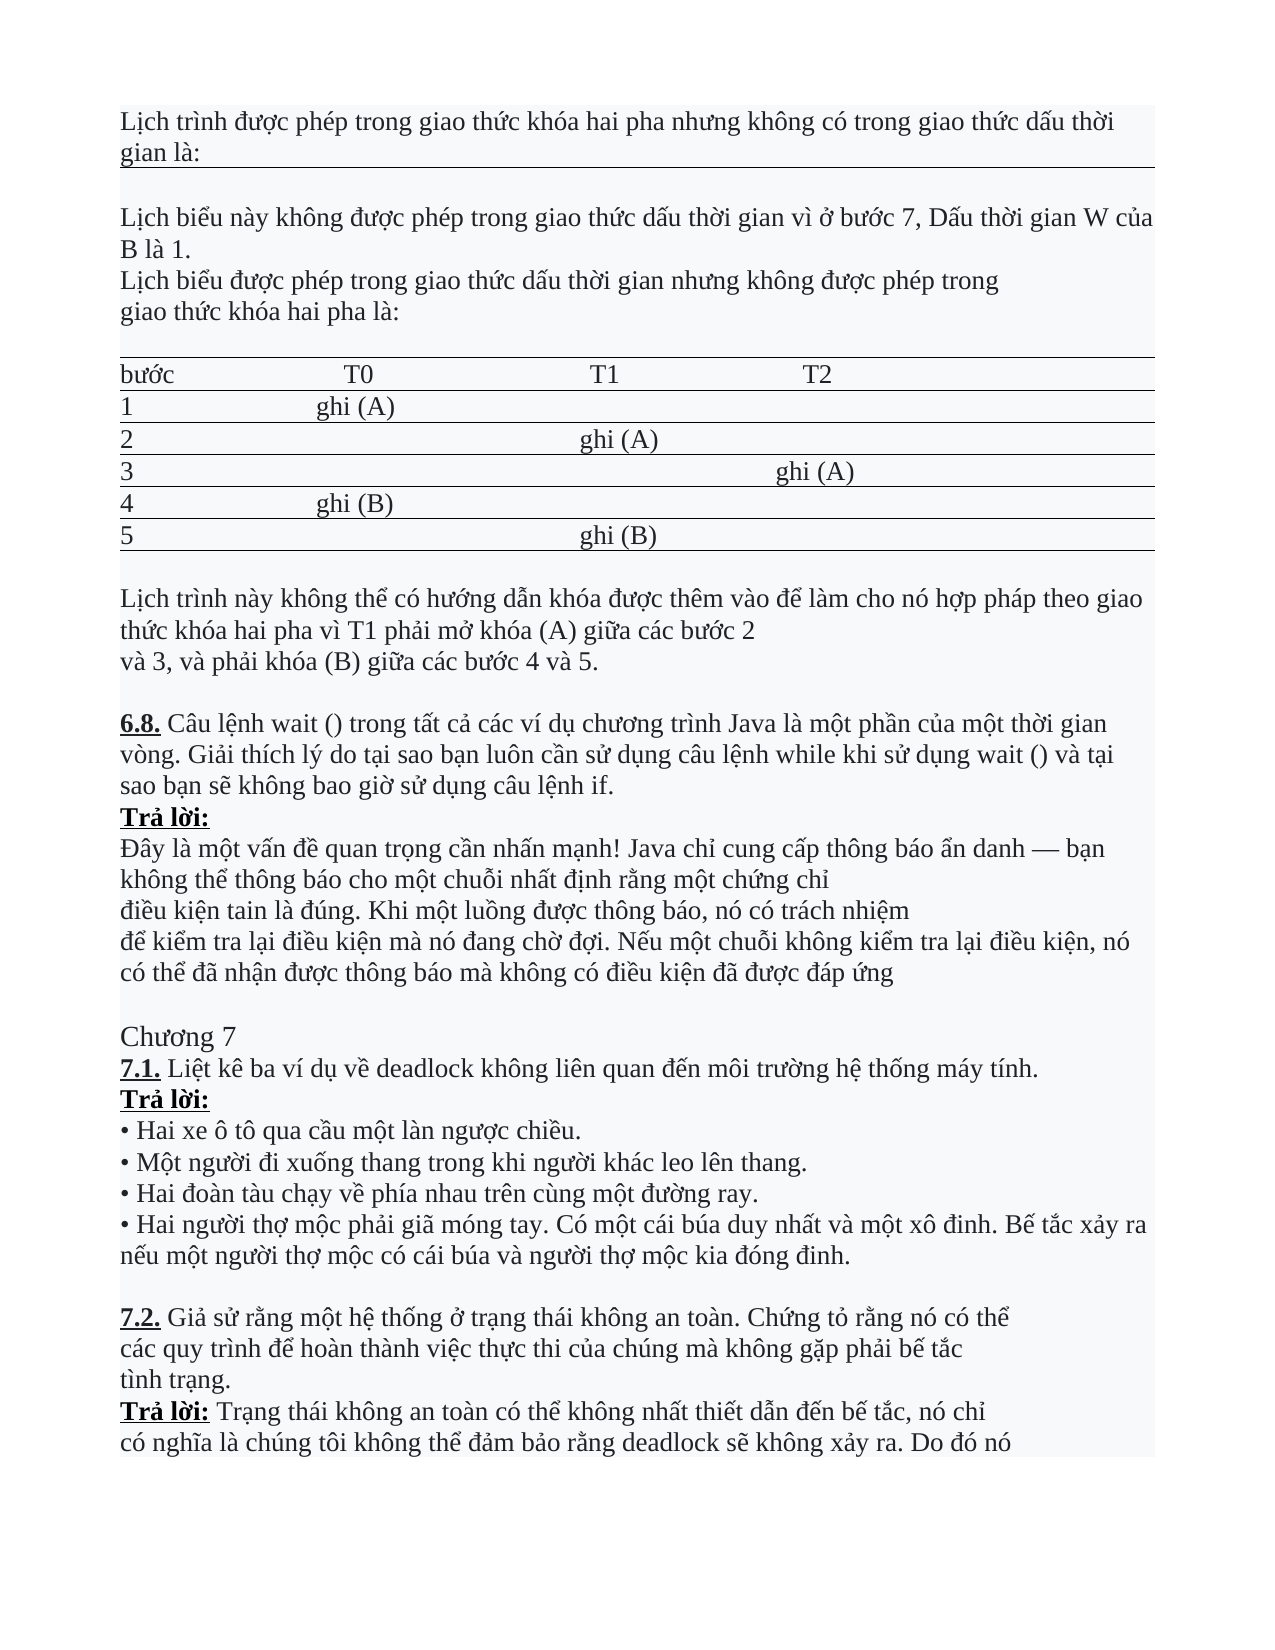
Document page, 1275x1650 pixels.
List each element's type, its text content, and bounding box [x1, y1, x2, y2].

text có nghĩa là chúng tôi không thể đảm bảo rằng deadlock sẽ không xảy ra. Do đó nó [120, 1426, 1155, 1457]
text • Hai xe ô tô qua cầu một làn ngược chiều. [120, 1114, 1155, 1146]
text • Hai đoàn tàu chạy về phía nhau trên cùng một đường ray. [120, 1177, 1155, 1208]
text và 3, và phải khóa (B) giữa các bước 4 và 5. [120, 645, 1155, 676]
text 2 ghi (A) [120, 423, 1155, 454]
text các quy trình để hoàn thành việc thực thi của chúng mà không gặp phải bế tắc [120, 1332, 1155, 1364]
text Lịch biểu được phép trong giao thức dấu thời gian nhưng không được phép trong [120, 264, 1155, 295]
text giao thức khóa hai pha là: [120, 295, 1155, 326]
text để kiểm tra lại điều kiện mà nó đang chờ đợi. Nếu một chuỗi không kiểm tra lại điều kiện, nó có thể đã nhận được thông báo mà không có điều kiện đã được đáp ứng [120, 925, 1155, 987]
text 5 ghi (B) [120, 519, 1155, 550]
text 3 ghi (A) [120, 455, 1155, 486]
text Đây là một vấn đề quan trọng cần nhấn mạnh! Java chỉ cung cấp thông báo ẩn danh — bạn không thể thông báo cho một chuỗi nhất định rằng một chứng chỉ [120, 832, 1155, 894]
text 4 ghi (B) [120, 487, 1155, 518]
text Trả lời: Trạng thái không an toàn có thể không nhất thiết dẫn đến bế tắc, nó chỉ [120, 1395, 1155, 1426]
text bước T0 T1 T2 [120, 358, 1155, 389]
text 1 ghi (A) [120, 391, 1155, 422]
text Lịch trình được phép trong giao thức khóa hai pha nhưng không có trong giao thức dấu thời gian là: [120, 105, 1155, 167]
text • Hai người thợ mộc phải giã móng tay. Có một cái búa duy nhất và một xô đinh. Bế tắc xảy ra nếu một người thợ mộc có cái búa và người thợ mộc kia đóng đinh. [120, 1208, 1155, 1270]
text Trả lời: [120, 1083, 1155, 1114]
text 6.8. Câu lệnh wait () trong tất cả các ví dụ chương trình Java là một phần của một thời gian vòng. Giải thích lý do tại sao bạn luôn cần sử dụng câu lệnh while khi sử dụng wait () và tại sao bạn sẽ không bao giờ sử dụng câu lệnh if. [120, 707, 1155, 801]
text điều kiện tain là đúng. Khi một luồng được thông báo, nó có trách nhiệm [120, 894, 1155, 925]
text Chương 7 [120, 1019, 1155, 1052]
text Lịch biểu này không được phép trong giao thức dấu thời gian vì ở bước 7, Dấu thời gian W của B là 1. [120, 202, 1155, 264]
text 7.2. Giả sử rằng một hệ thống ở trạng thái không an toàn. Chứng tỏ rằng nó có thể [120, 1301, 1155, 1332]
text Lịch trình này không thể có hướng dẫn khóa được thêm vào để làm cho nó hợp pháp theo giao thức khóa hai pha vì T1 phải mở khóa (A) giữa các bước 2 [120, 583, 1155, 645]
text • Một người đi xuống thang trong khi người khác leo lên thang. [120, 1146, 1155, 1177]
text Trả lời: [120, 801, 1155, 832]
text 7.1. Liệt kê ba ví dụ về deadlock không liên quan đến môi trường hệ thống máy tính. [120, 1052, 1155, 1083]
text tình trạng. [120, 1364, 1155, 1395]
